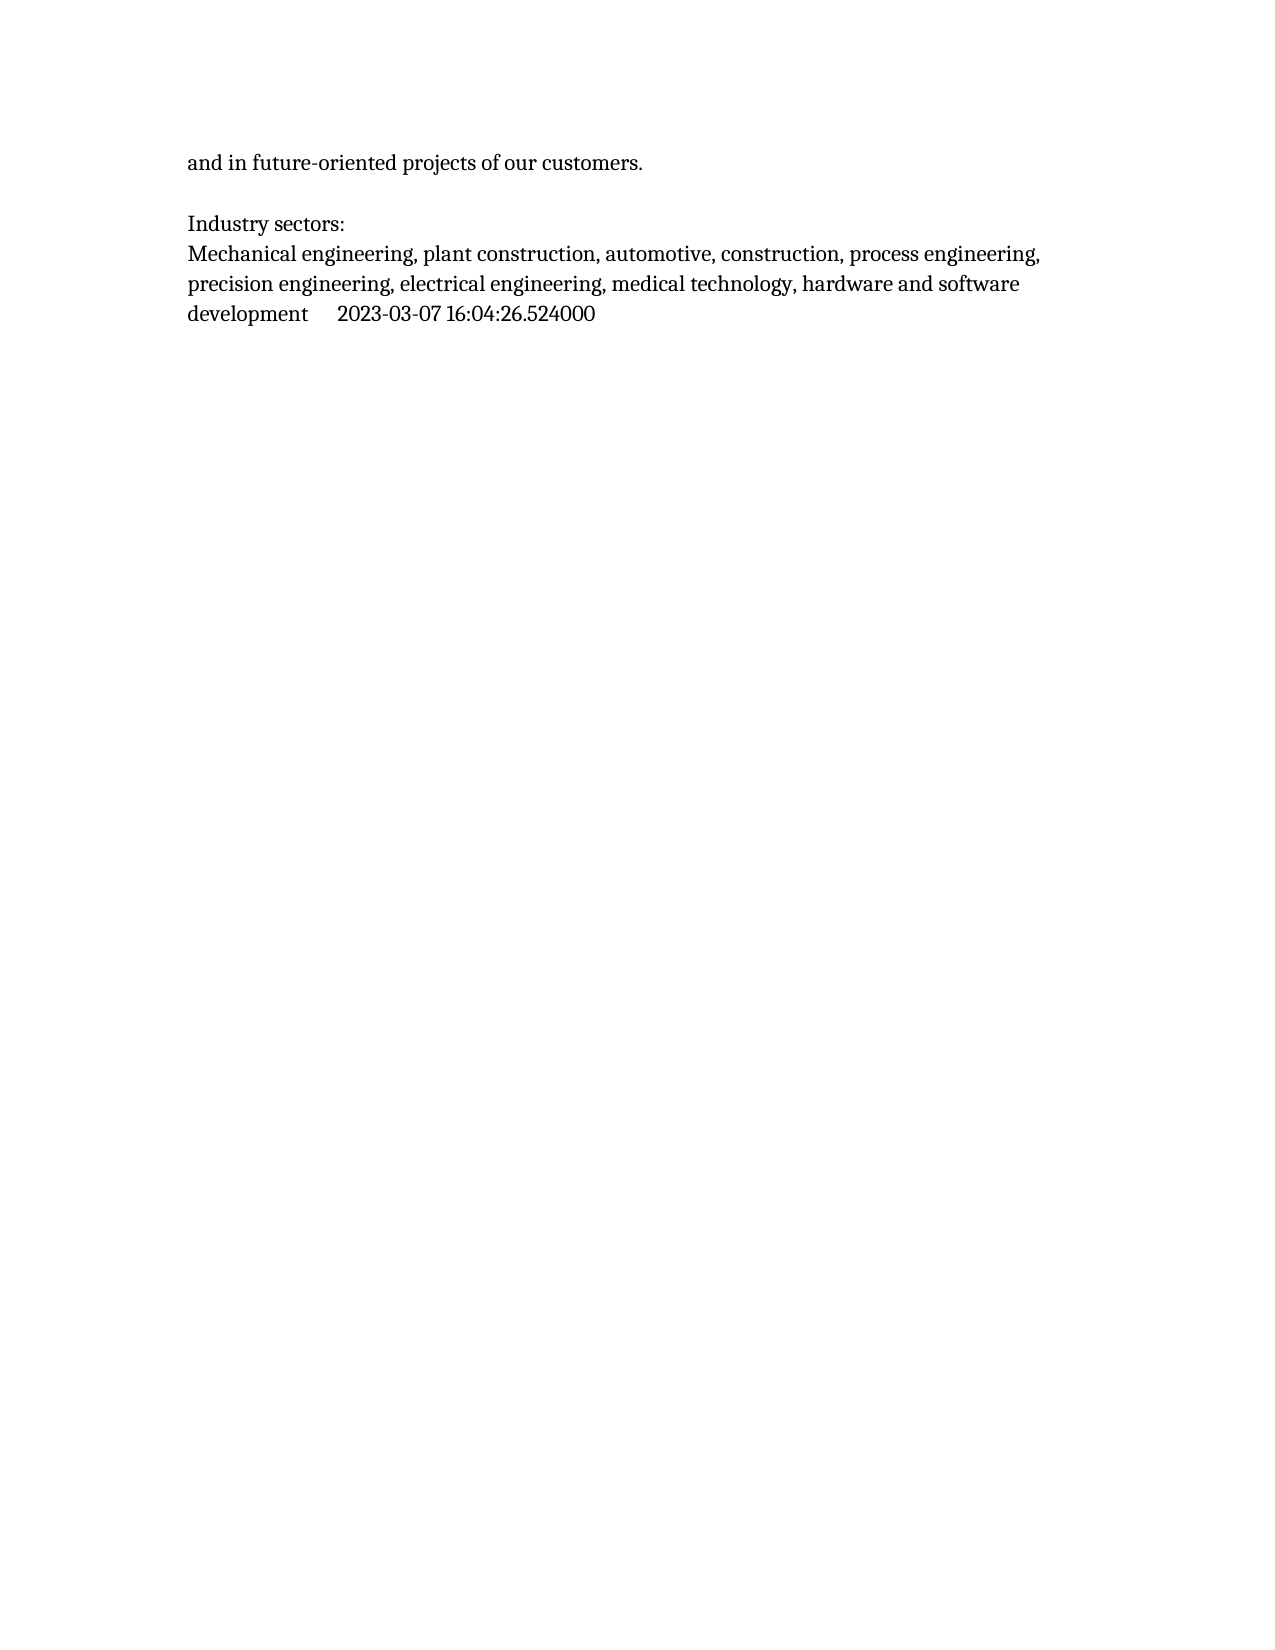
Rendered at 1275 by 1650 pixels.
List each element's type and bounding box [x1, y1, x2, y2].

text [187, 150, 1087, 358]
